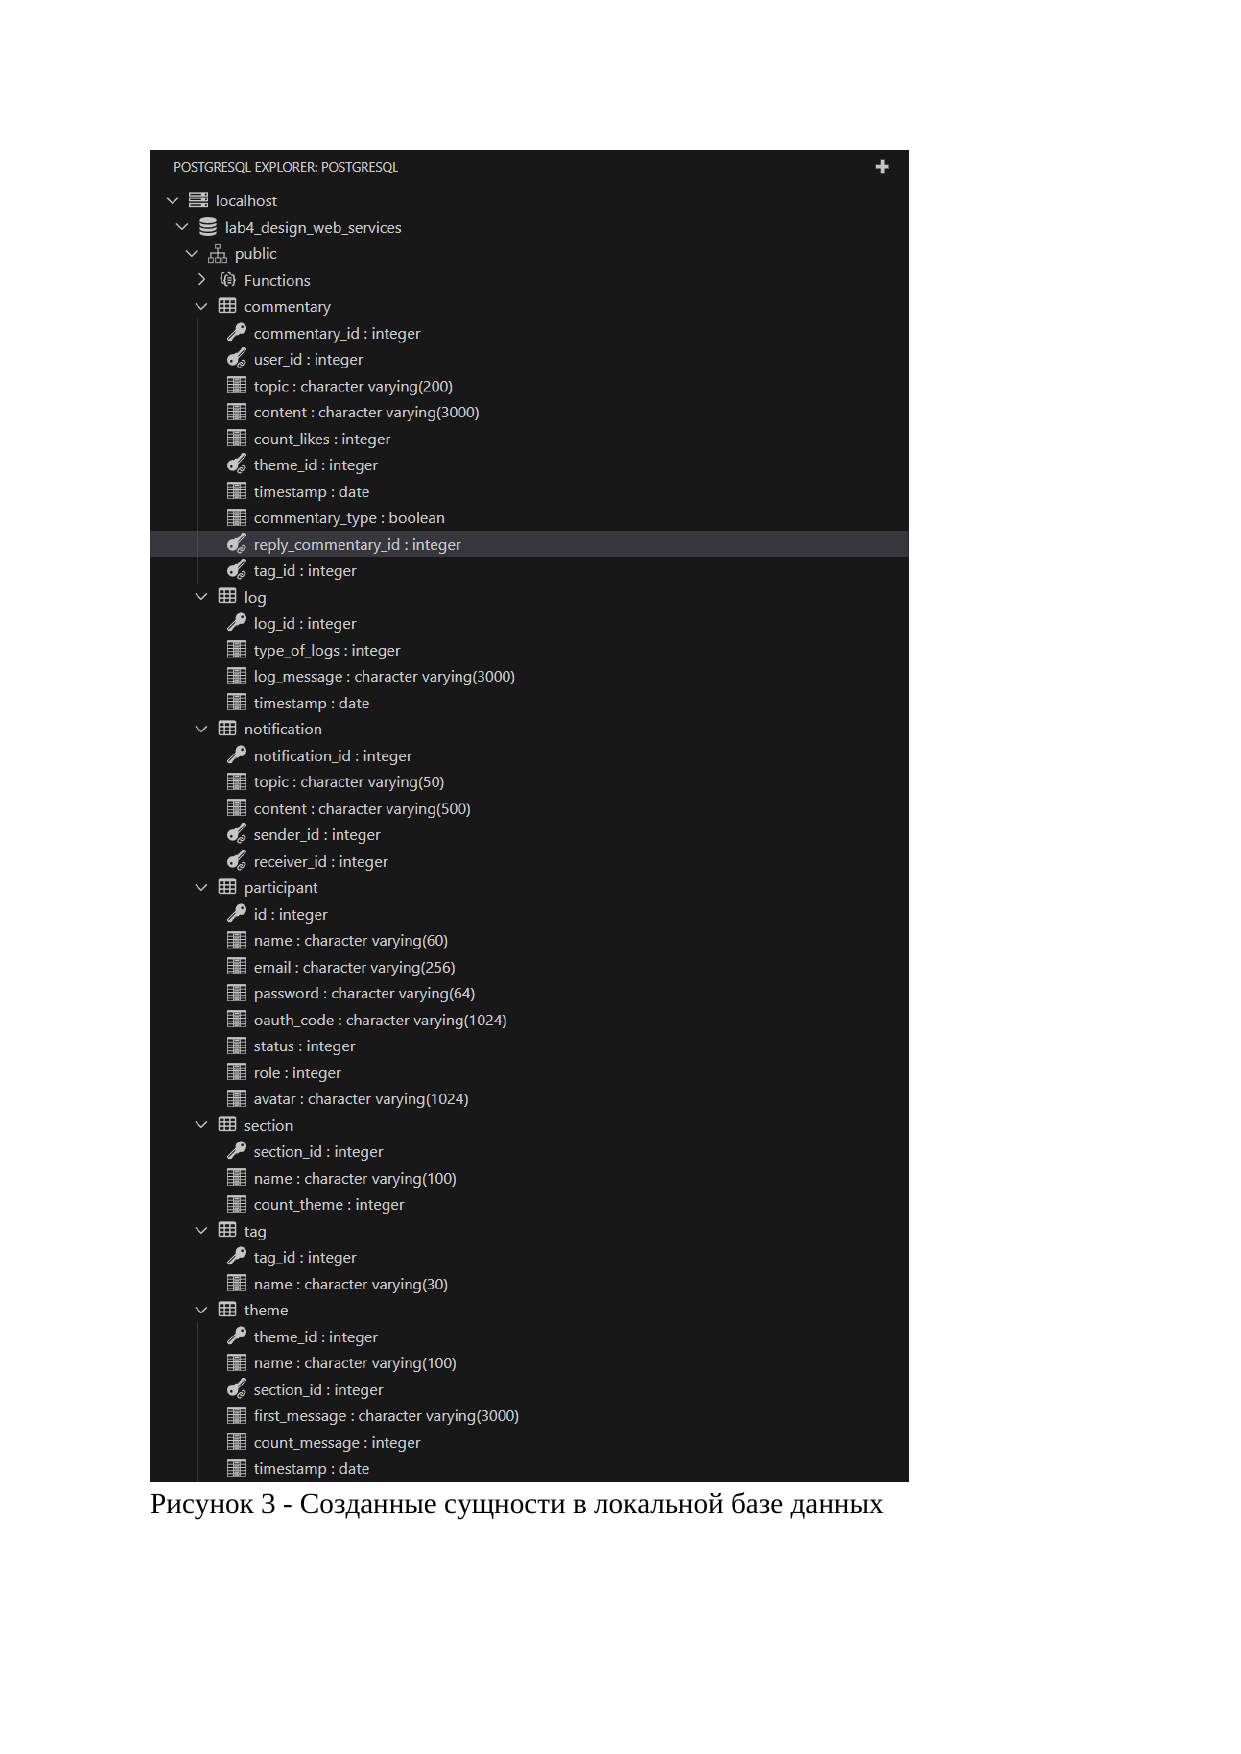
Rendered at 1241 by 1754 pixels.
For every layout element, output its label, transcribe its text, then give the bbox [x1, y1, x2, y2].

text Рисунок 3 - Созданные сущности в локальной базе данных [150, 1486, 1090, 1519]
picture [150, 150, 909, 1482]
